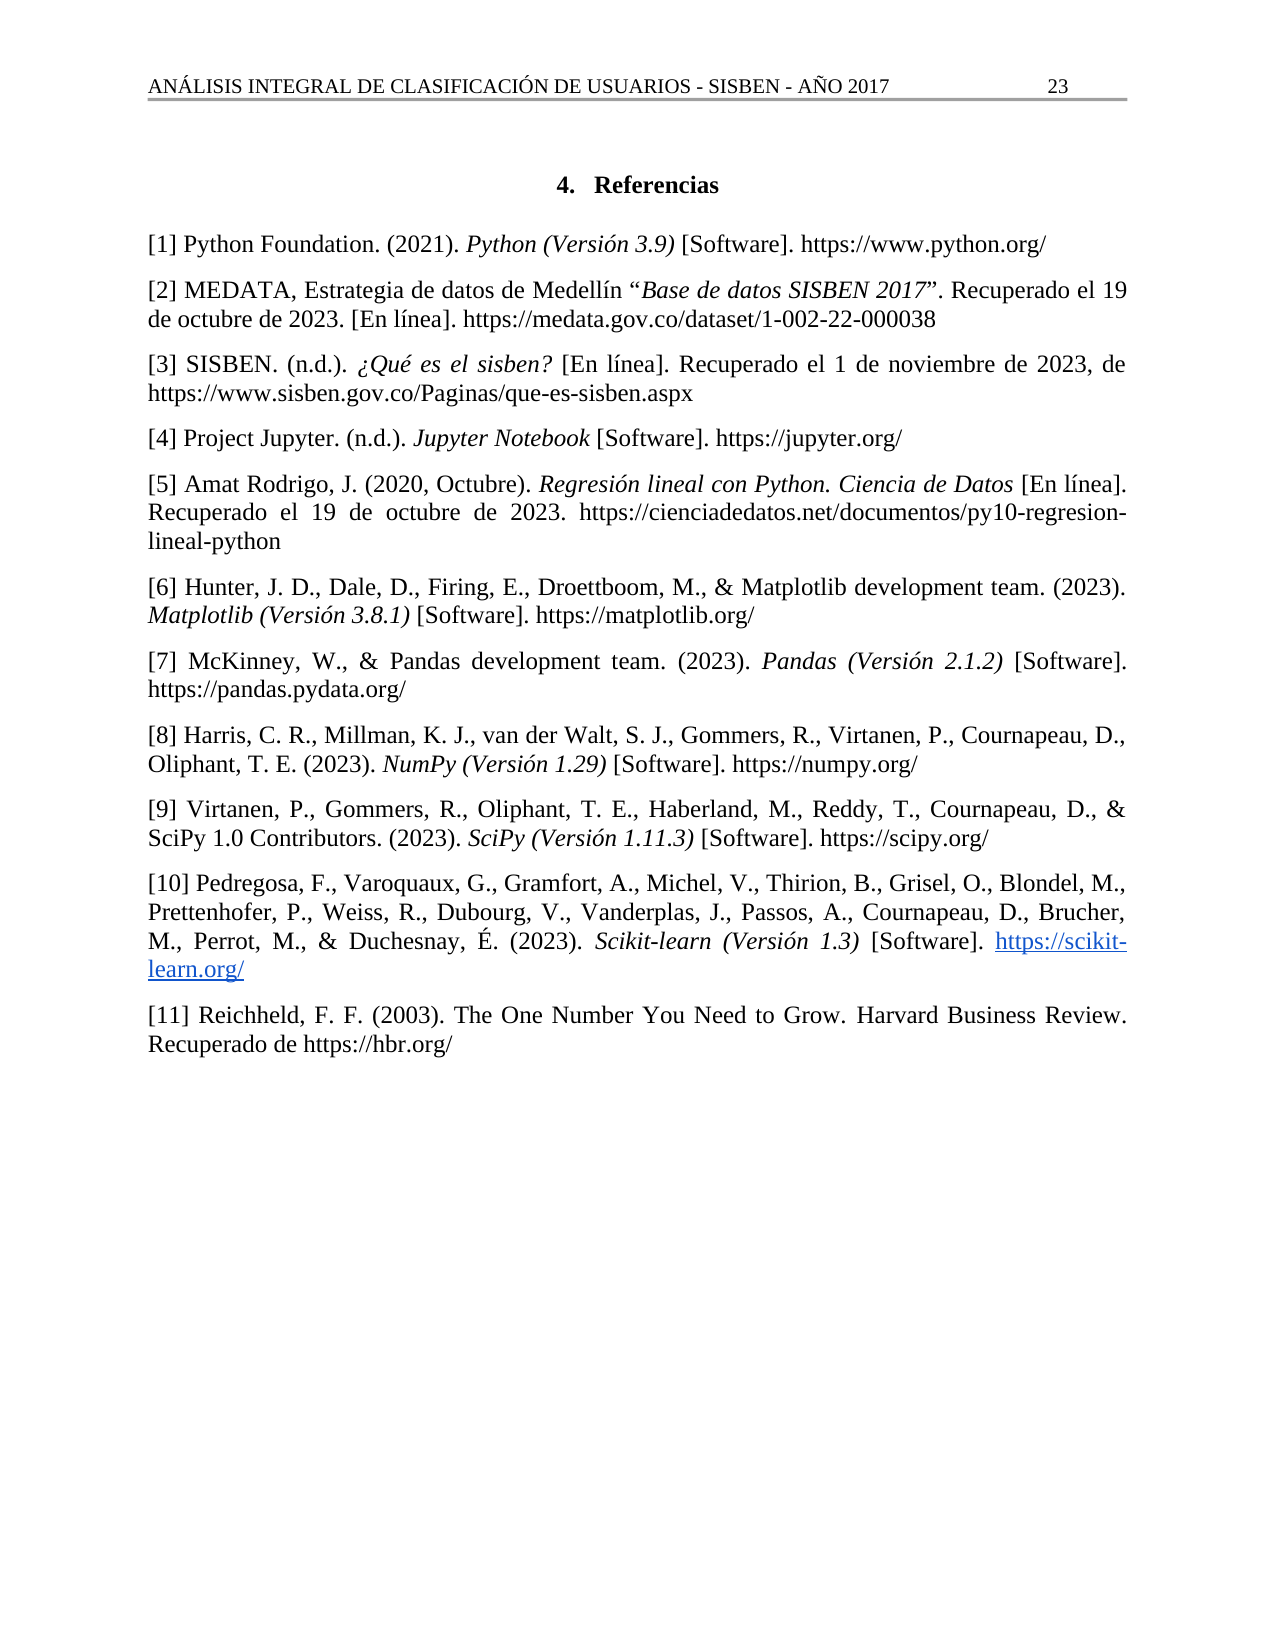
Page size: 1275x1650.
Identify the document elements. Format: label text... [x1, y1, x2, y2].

text [4] Project Jupyter. (n.d.). Jupyter Notebook [Software]. https://jupyter.org/ [148, 423, 1127, 452]
subtitle Referencias [148, 170, 1127, 198]
text [10] Pedregosa, F., Varoquaux, G., Gramfort, A., Michel, V., Thirion, B., Grisel, O., Blondel, M., Prettenhofer, P., Weiss, R., Dubourg, V., Vanderplas, J., Passos, A., Cournapeau, D., Brucher, M., Perrot, M., & Duchesnay, É. (2023). Scikit-learn (Versión 1.3) [Software]. https://scikit-learn.org/ [148, 868, 1127, 983]
text [5] Amat Rodrigo, J. (2020, Octubre). Regresión lineal con Python. Ciencia de Datos [En línea]. Recuperado el 19 de octubre de 2023. https://cienciadedatos.net/documentos/py10-regresion-lineal-python [148, 469, 1127, 555]
text [7] McKinney, W., & Pandas development team. (2023). Pandas (Versión 2.1.2) [Software]. https://pandas.pydata.org/ [148, 646, 1127, 703]
text [3] SISBEN. (n.d.). ¿Qué es el sisben? [En línea]. Recuperado el 1 de noviembre de 2023, de https://www.sisben.gov.co/Paginas/que-es-sisben.aspx [148, 349, 1127, 407]
text [6] Hunter, J. D., Dale, D., Firing, E., Droettboom, M., & Matplotlib development team. (2023). Matplotlib (Versión 3.8.1) [Software]. https://matplotlib.org/ [148, 572, 1127, 629]
text [1] Python Foundation. (2021). Python (Versión 3.9) [Software]. https://www.python.org/ [148, 229, 1127, 258]
text [11] Reichheld, F. F. (2003). The One Number You Need to Grow. Harvard Business Review. Recuperado de https://hbr.org/ [148, 1000, 1127, 1057]
text [8] Harris, C. R., Millman, K. J., van der Walt, S. J., Gommers, R., Virtanen, P., Cournapeau, D., Oliphant, T. E. (2023). NumPy (Versión 1.29) [Software]. https://numpy.org/ [148, 720, 1127, 777]
text [2] MEDATA, Estrategia de datos de Medellín “Base de datos SISBEN 2017”. Recuperado el 19 de octubre de 2023. [En línea]. https://medata.gov.co/dataset/1-002-22-000038 [148, 275, 1127, 332]
text [9] Virtanen, P., Gommers, R., Oliphant, T. E., Haberland, M., Reddy, T., Cournapeau, D., & SciPy 1.0 Contributors. (2023). SciPy (Versión 1.11.3) [Software]. https://scipy.org/ [148, 794, 1127, 852]
